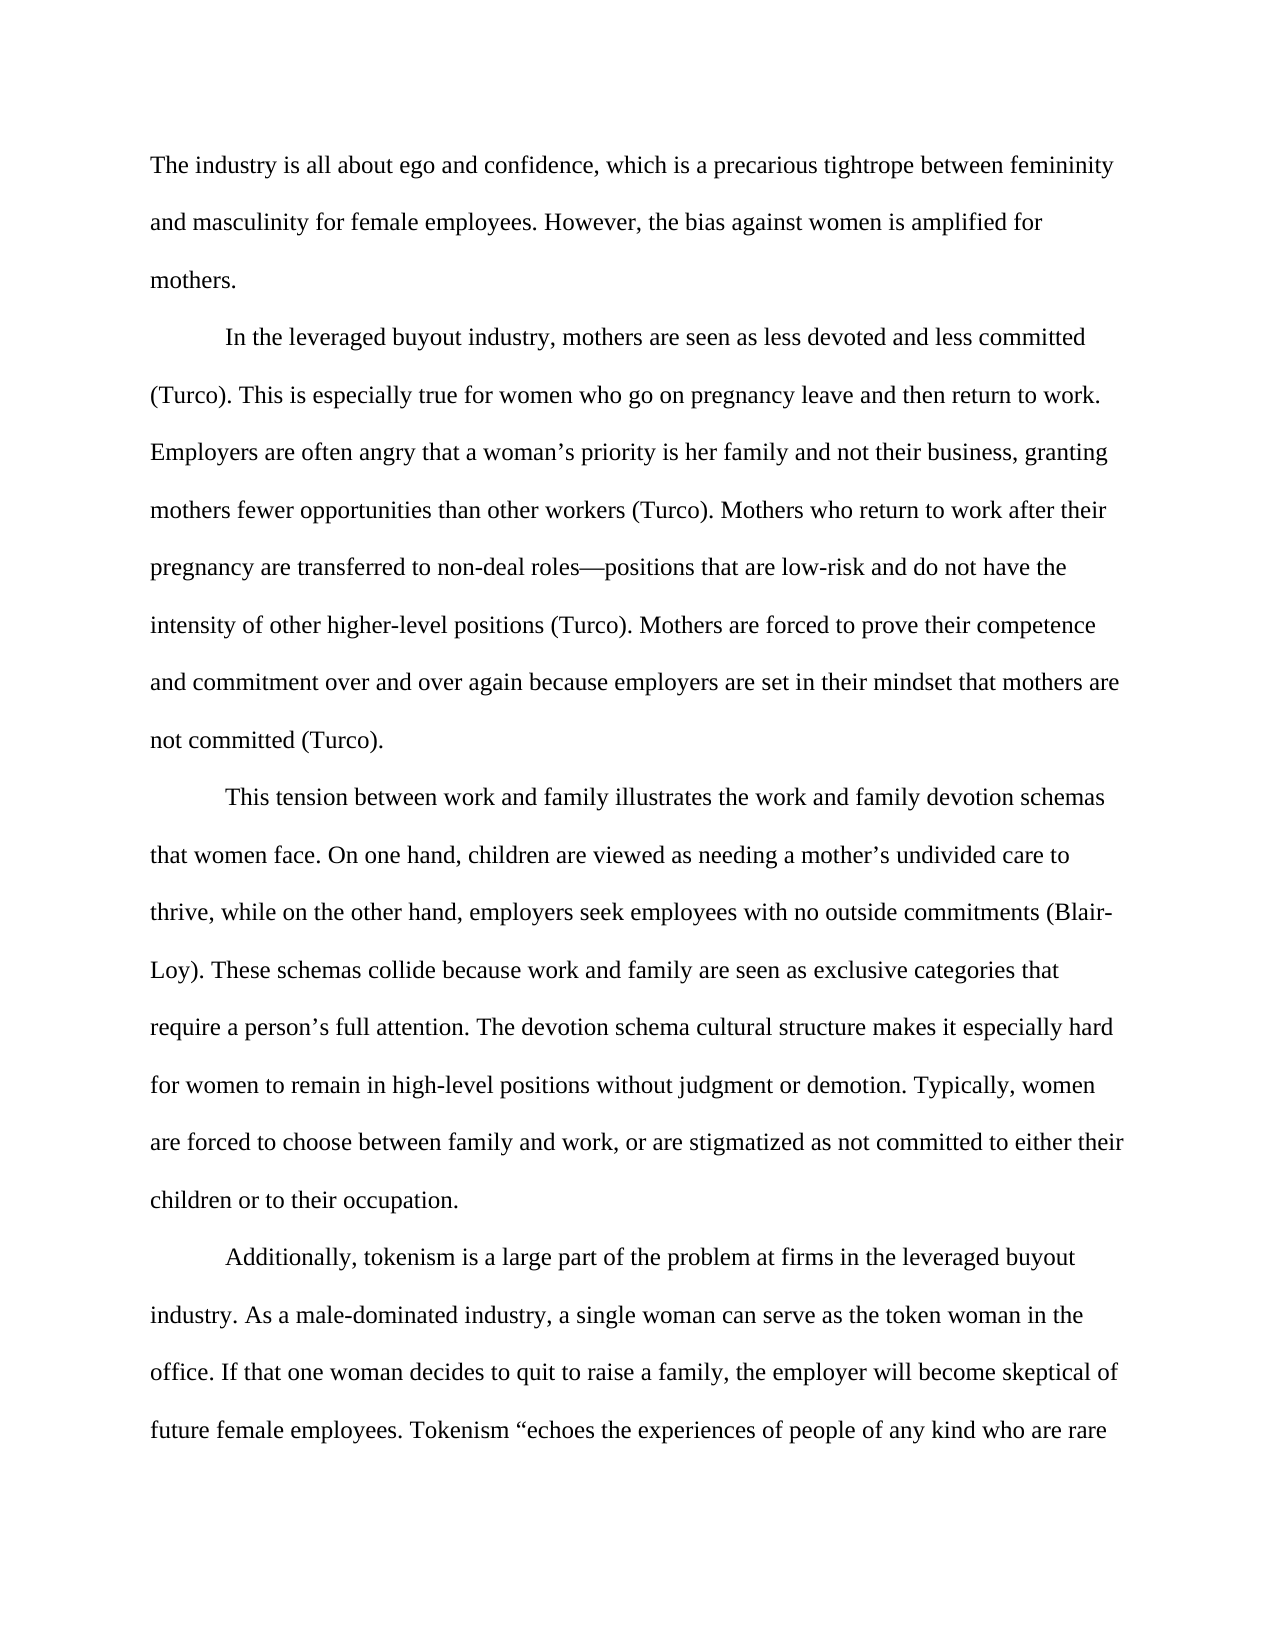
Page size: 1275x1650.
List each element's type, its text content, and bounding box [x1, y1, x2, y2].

text In the leveraged buyout industry, mothers are seen as less devoted and less committed (Turco). This is especially true for women who go on pregnancy leave and then return to work. Employers are often angry that a woman’s priority is her family and not their business, granting mothers fewer opportunities than other workers (Turco). Mothers who return to work after their pregnancy are transferred to non-deal roles—positions that are low-risk and do not have the intensity of other higher-level positions (Turco). Mothers are forced to prove their competence and commitment over and over again because employers are set in their mindset that mothers are not committed (Turco). [150, 322, 1125, 754]
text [150, 1242, 1125, 1444]
text This tension between work and family illustrates the work and family devotion schemas that women face. On one hand, children are viewed as needing a mother’s undivided care to thrive, while on the other hand, employers seek employees with no outside commitments (Blair-Loy). These schemas collide because work and family are seen as exclusive categories that require a person’s full attention. The devotion schema cultural structure makes it especially hard for women to remain in high-level positions without judgment or demotion. Typically, women are forced to choose between family and work, or are stigmatized as not committed to either their children or to their occupation. [150, 782, 1125, 1214]
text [150, 150, 1125, 294]
